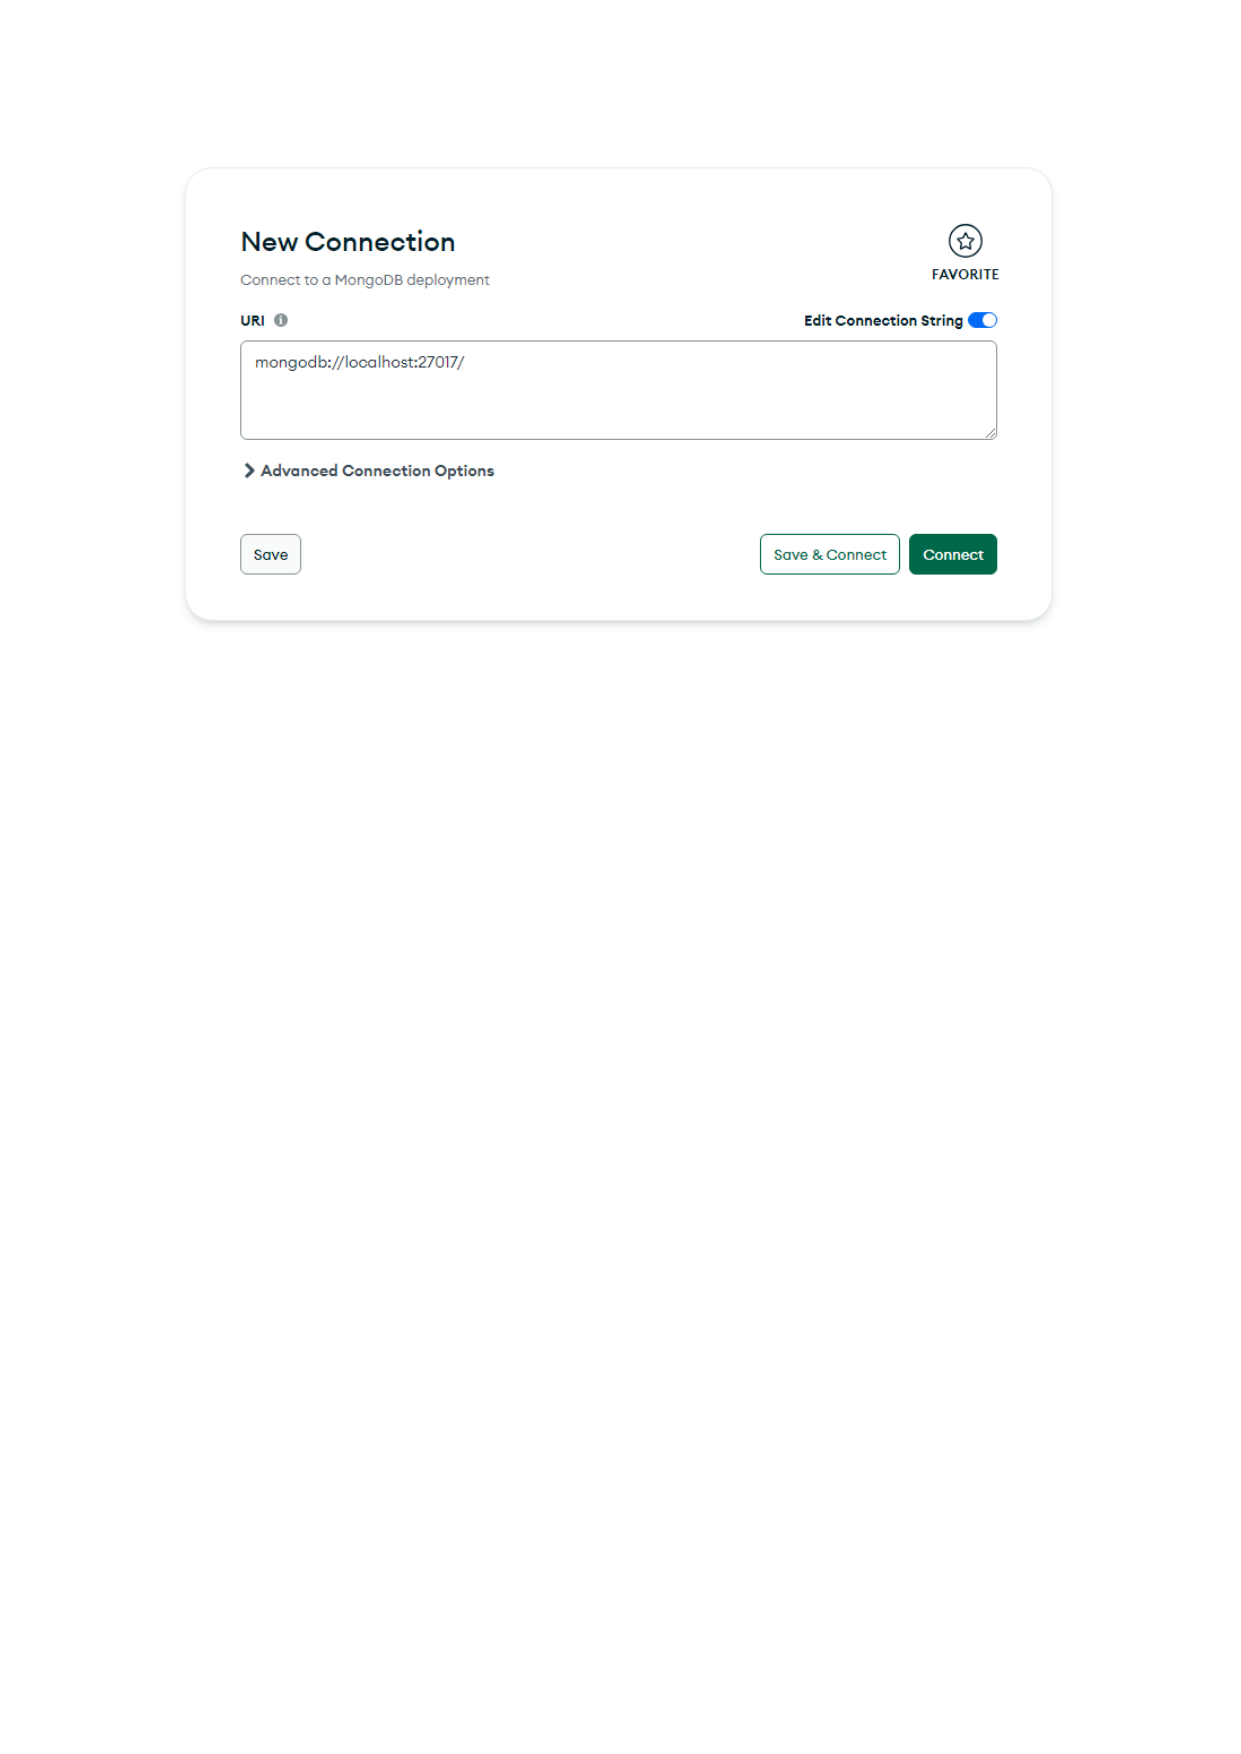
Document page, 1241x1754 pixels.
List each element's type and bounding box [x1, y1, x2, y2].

picture [177, 147, 1063, 638]
